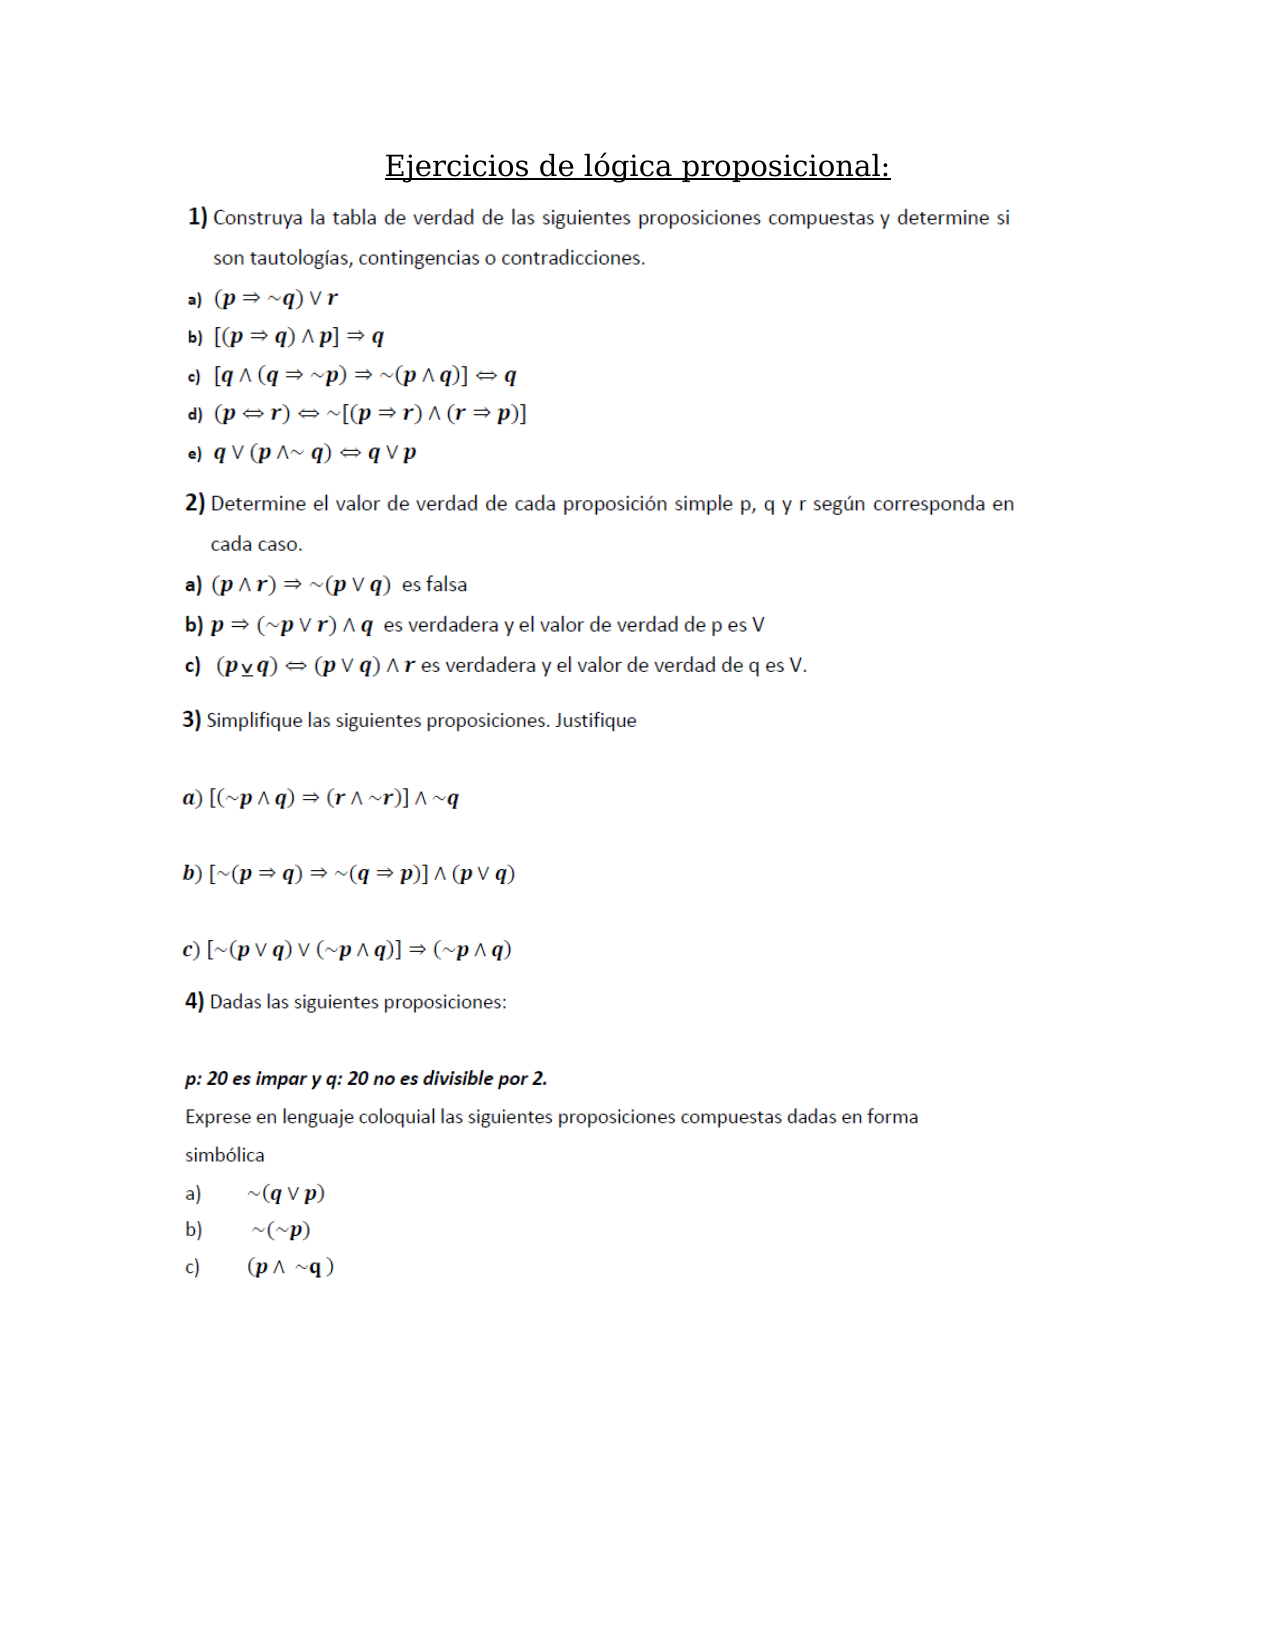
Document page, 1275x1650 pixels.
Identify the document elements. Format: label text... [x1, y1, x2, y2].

text Ejercicios de lógica proposicional: [177, 148, 1098, 183]
picture [177, 488, 1015, 681]
picture [177, 202, 1021, 470]
picture [177, 699, 640, 967]
picture [177, 985, 926, 1286]
